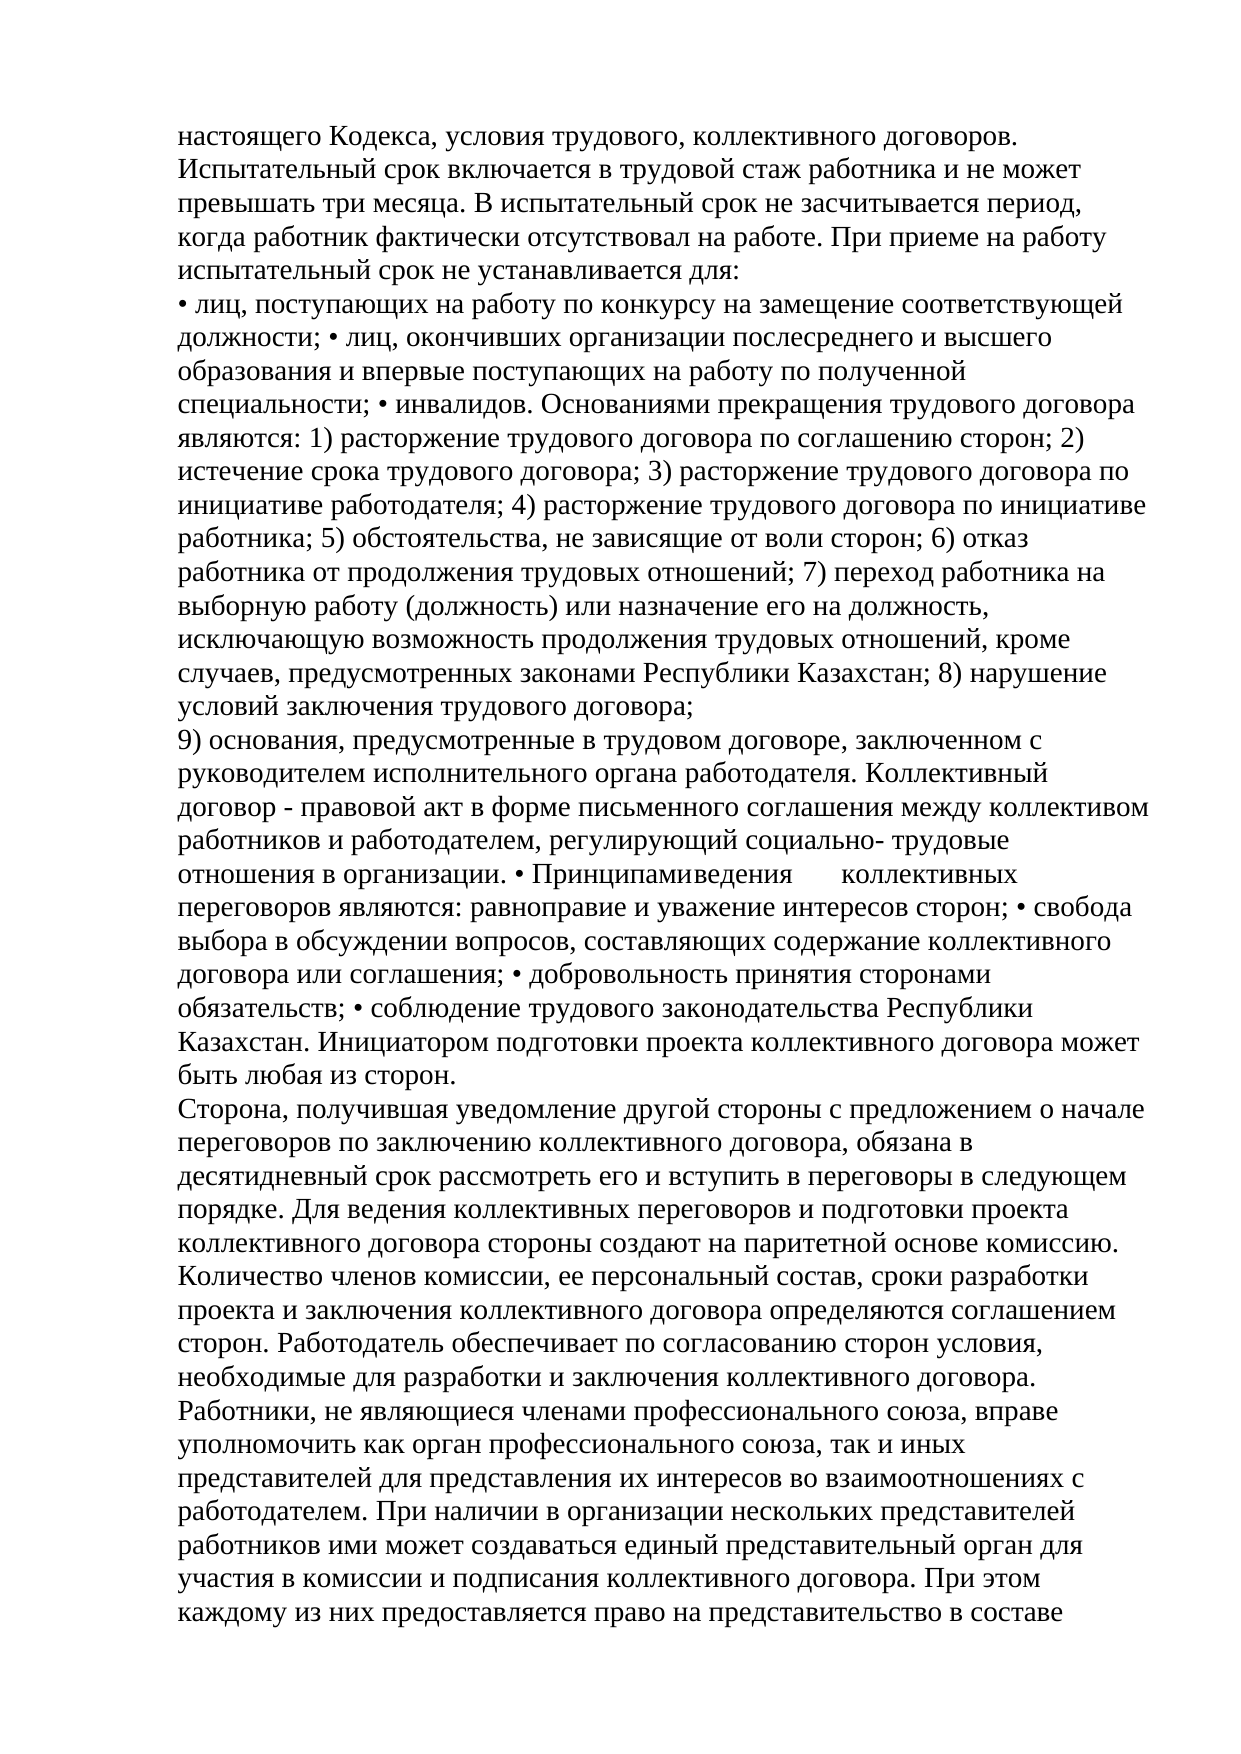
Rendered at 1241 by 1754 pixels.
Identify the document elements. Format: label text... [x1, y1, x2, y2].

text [177, 118, 1152, 286]
text • лиц, поступающих на работу по конкурсу на замещение соответствующей должности; • лиц, окончивших организации послесреднего и высшего образования и впервые поступающих на работу по полученной специальности; • инвалидов. Основаниями прекращения трудового договора являются: 1) расторжение трудового договора по соглашению сторон; 2) истечение срока трудового договора; 3) расторжение трудового договора по инициативе работодателя; 4) расторжение трудового договора по инициативе работника; 5) обстоятельства, не зависящие от воли сторон; 6) отказ работника от продолжения трудовых отношений; 7) переход работника на выборную работу (должность) или назначение его на должность, исключающую возможность продолжения трудовых отношений, кроме случаев, предусмотренных законами Республики Казахстан; 8) нарушение условий заключения трудового договора; [177, 286, 1152, 722]
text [177, 1091, 1152, 1627]
text 9) основания, предусмотренные в трудовом договоре, заключенном с руководителем исполнительного органа работодателя. Коллективный договор - правовой акт в форме письменного соглашения между коллективом работников и работодателем, регулирующий социально- трудовые отношения в организации. • Принципами ведения коллективных переговоров являются: равноправие и уважение интересов сторон; • свобода выбора в обсуждении вопросов, составляющих содержание коллективного договора или соглашения; • добровольность принятия сторонами обязательств; • соблюдение трудового законодательства Республики Казахстан. Инициатором подготовки проекта коллективного договора может быть любая из сторон. [177, 722, 1152, 1091]
